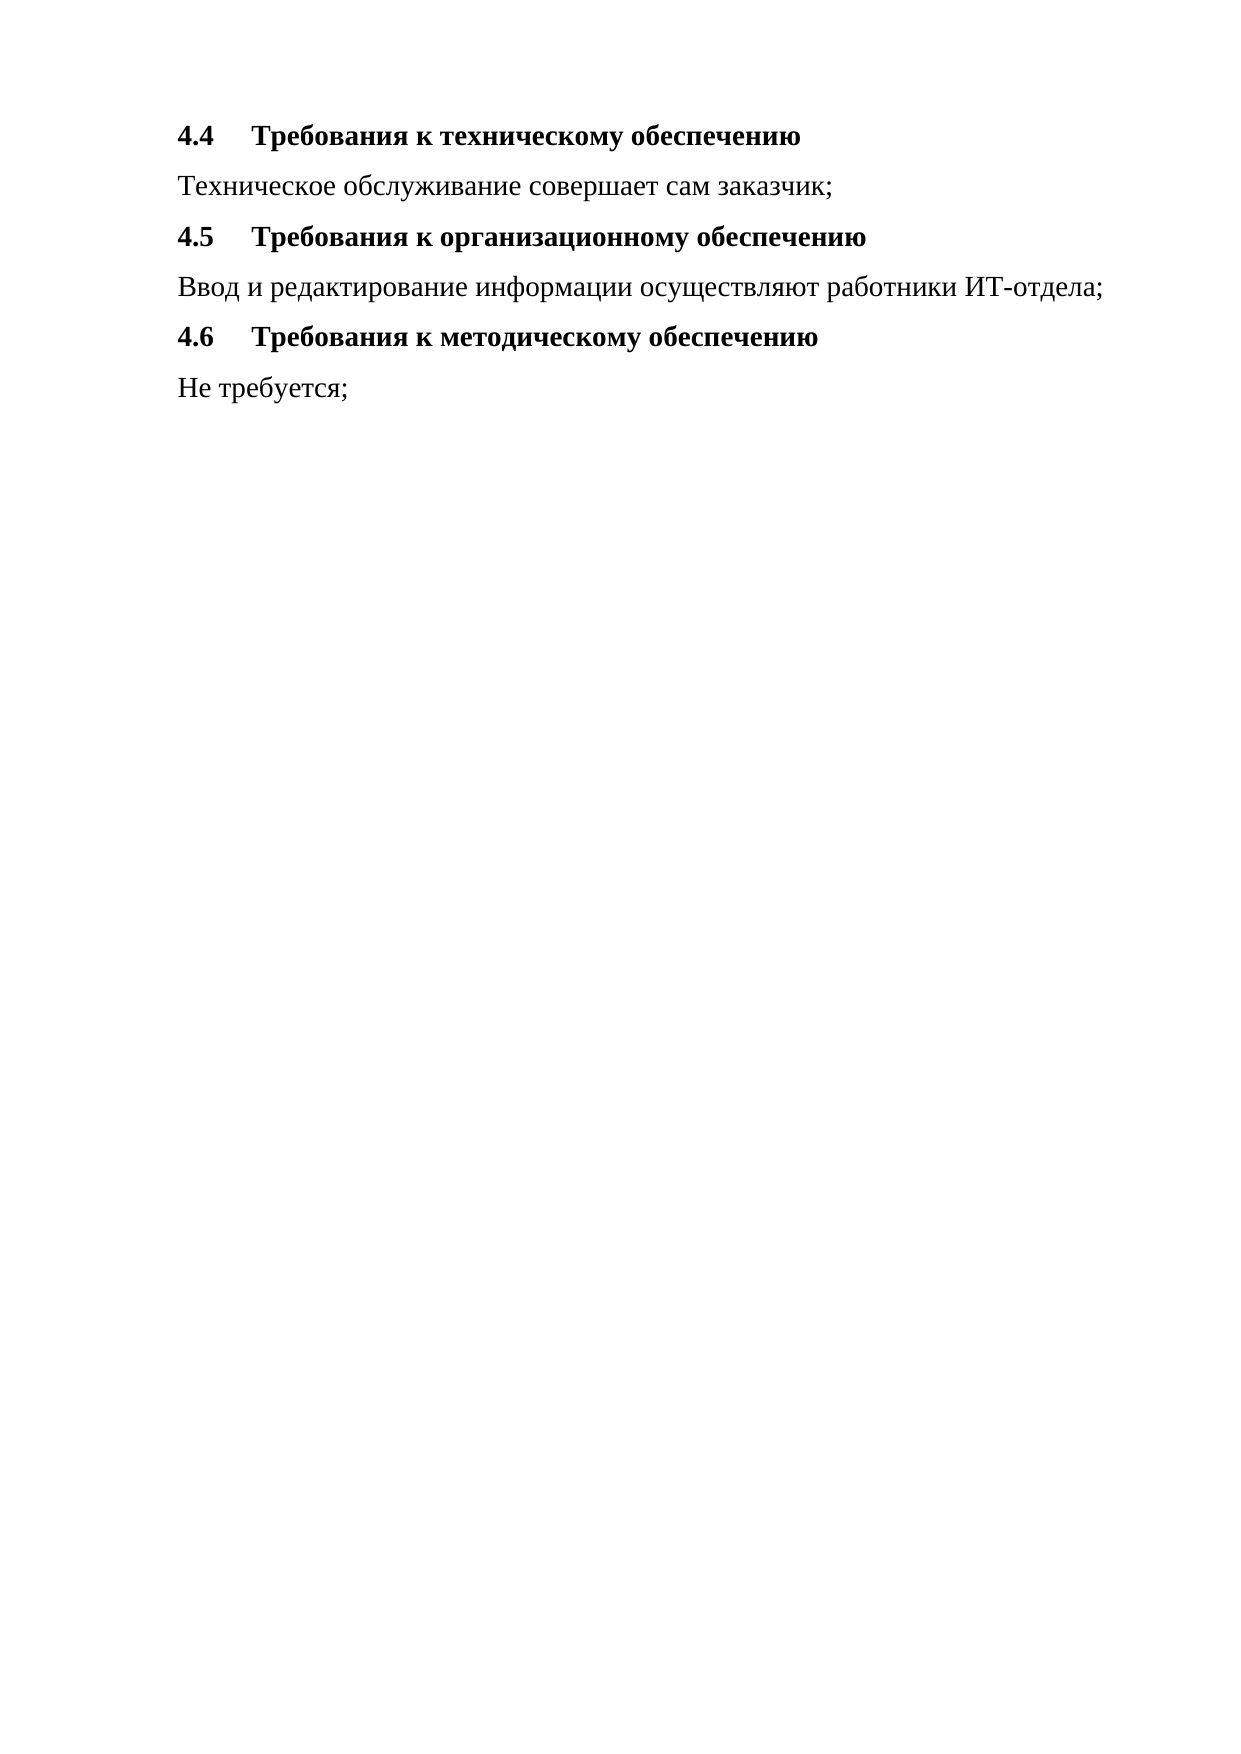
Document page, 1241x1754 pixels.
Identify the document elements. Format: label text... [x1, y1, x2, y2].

text Не требуется; [177, 370, 1152, 403]
list Требования к техническому обеспечению [177, 118, 1152, 152]
text Техническое обслуживание совершает сам заказчик; [177, 168, 1152, 202]
list Требования к организационному обеспечению [177, 219, 1152, 252]
text Ввод и редактирование информации осуществляют работники ИТ-отдела; [177, 269, 1152, 303]
list Требования к методическому обеспечению [177, 319, 1152, 353]
